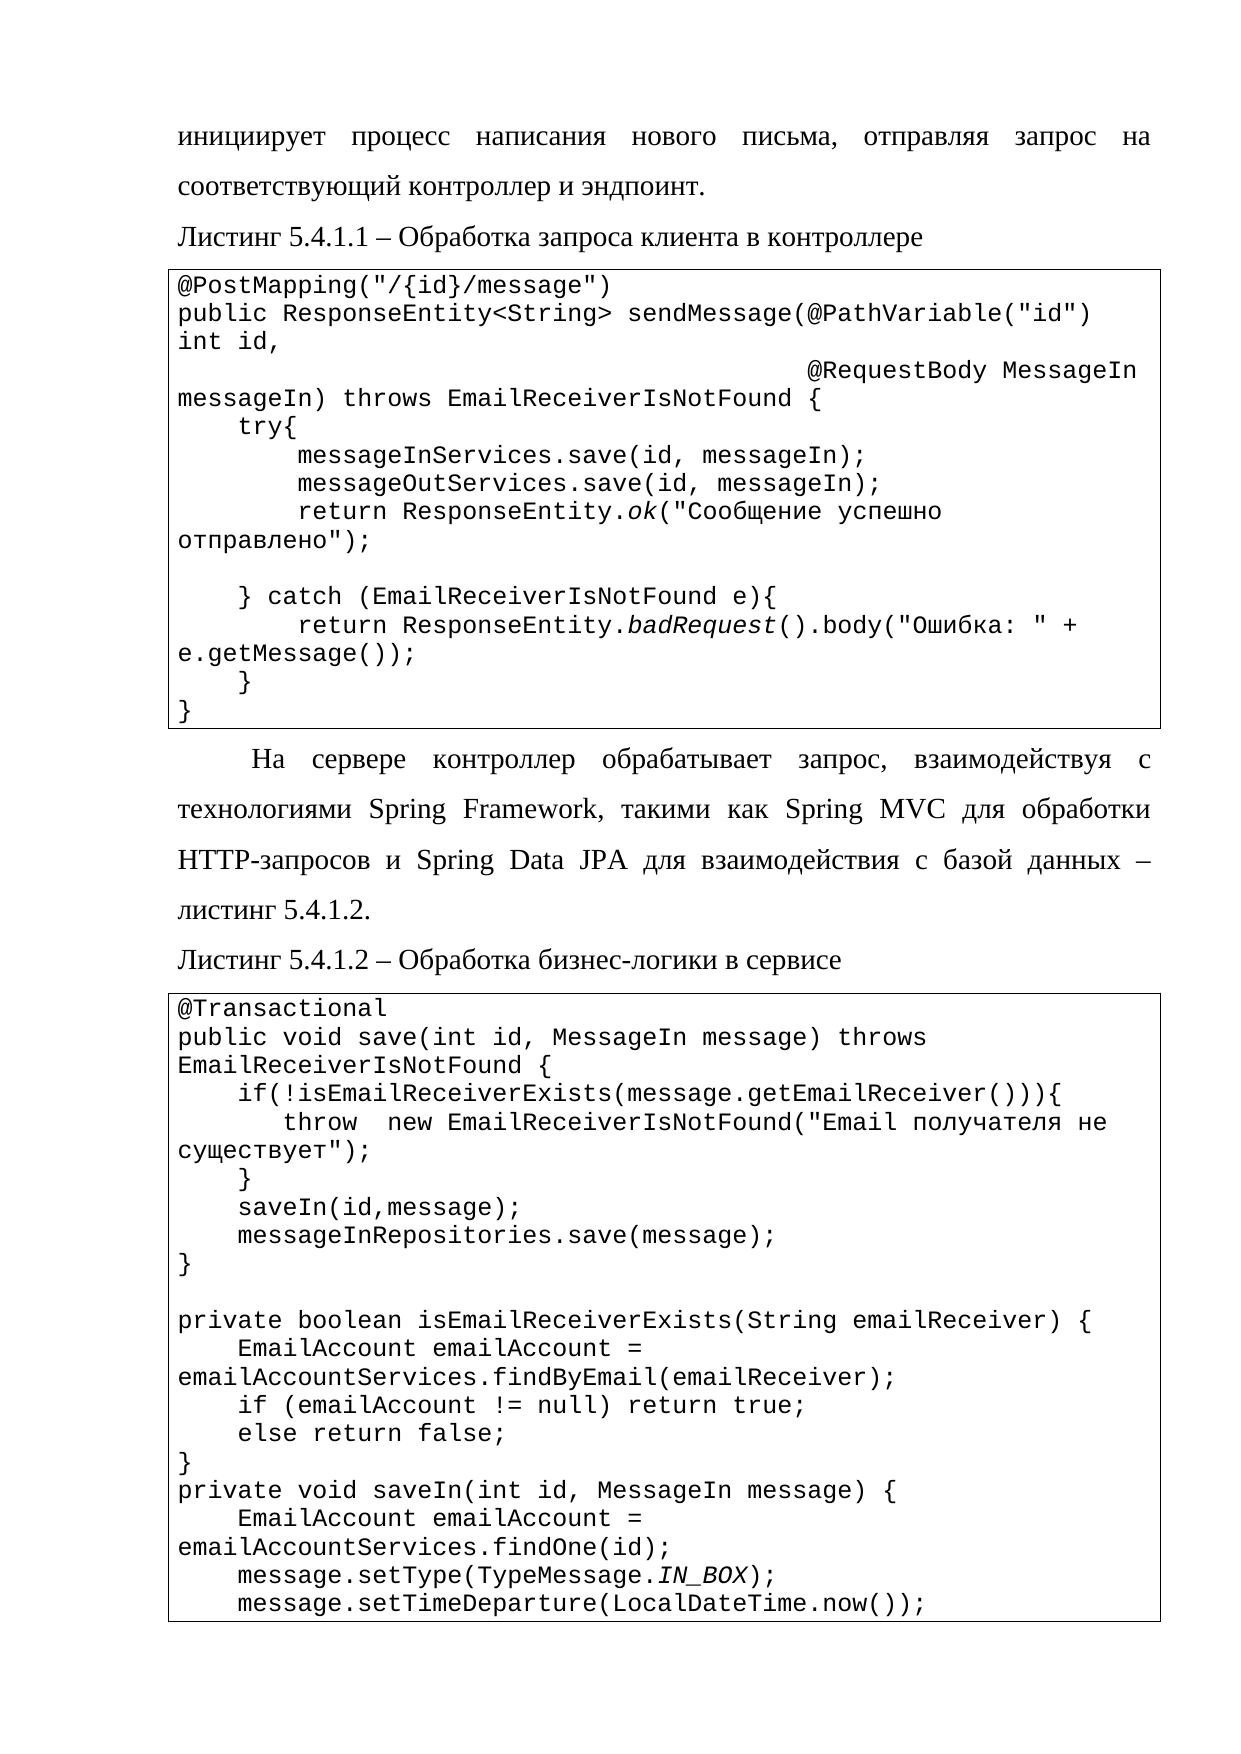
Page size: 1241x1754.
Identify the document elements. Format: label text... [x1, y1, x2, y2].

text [169, 1588, 1160, 1621]
text Листинг 5.4.1.2 – Обработка бизнес-логики в сервисе [177, 942, 1152, 976]
text @Transactional public void save(int id, MessageIn message) throws EmailReceiverIsNotFound { if(!isEmailReceiverExists(message.getEmailReceiver())){ throw new EmailReceiverIsNotFound("Email получателя не существует"); } saveIn(id,message); messageInRepositories.save(message); } private boolean isEmailReceiverExists(String emailReceiver) { EmailAccount emailAccount = emailAccountServices.findByEmail(emailReceiver); if (emailAccount != null) return true; else return false; } private void saveIn(int id, MessageIn message) { EmailAccount emailAccount = emailAccountServices.findOne(id); message.setType(TypeMessage.IN_BOX); [169, 994, 1160, 1588]
text Листинг 5.4.1.1 – Обработка запроса клиента в контроллере [177, 219, 1152, 252]
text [177, 118, 1152, 202]
text На сервере контроллер обрабатывает запрос, взаимодействуя с технологиями Spring Framework, такими как Spring MVC для обработки HTTP-запросов и Spring Data JPA для взаимодействия с базой данных – листинг 5.4.1.2. [177, 741, 1152, 926]
text @PostMapping("/{id}/message") public ResponseEntity<String> sendMessage(@PathVariable("id") int id, @RequestBody MessageIn messageIn) throws EmailReceiverIsNotFound { try{ messageInServices.save(id, messageIn); messageOutServices.save(id, messageIn); return ResponseEntity.ok("Сообщение успешно отправлено"); } catch (EmailReceiverIsNotFound e){ return ResponseEntity.badRequest().body("Ошибка: " + e.getMessage()); } } [169, 270, 1160, 728]
